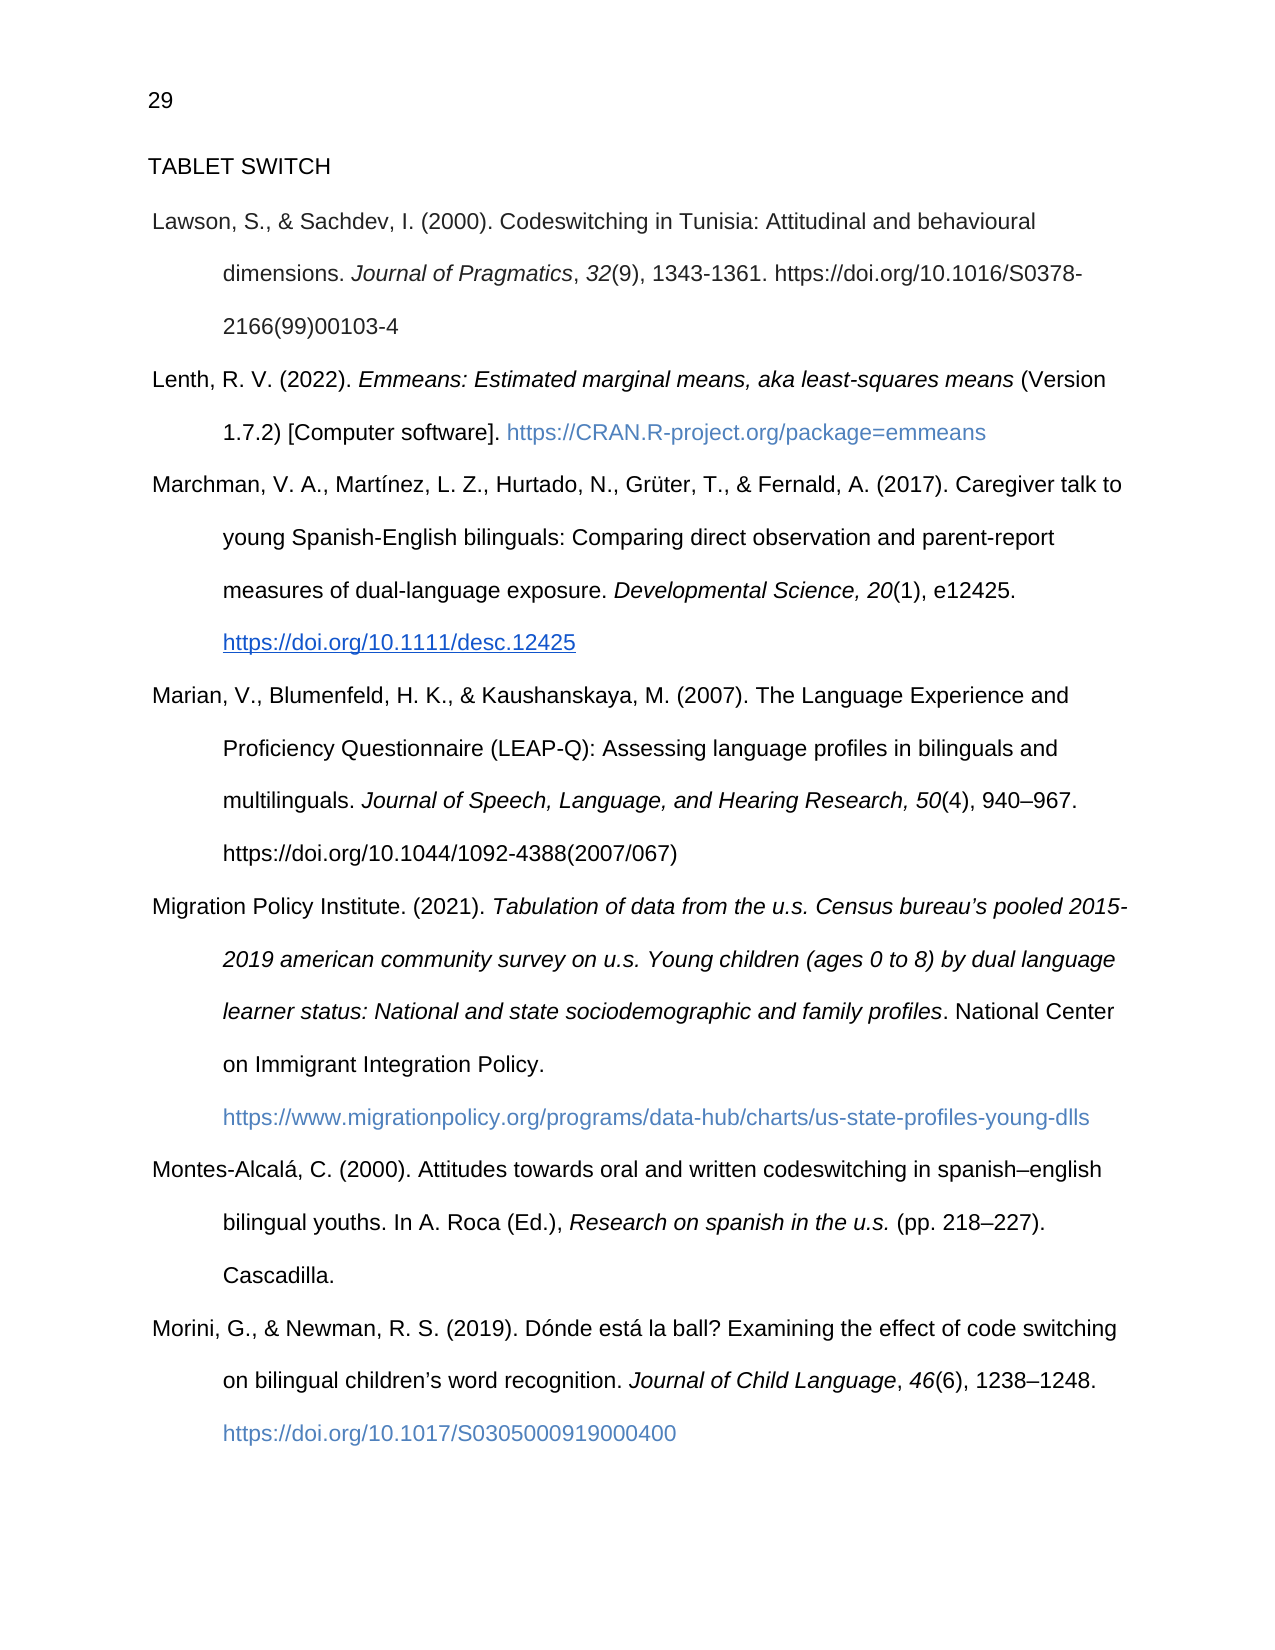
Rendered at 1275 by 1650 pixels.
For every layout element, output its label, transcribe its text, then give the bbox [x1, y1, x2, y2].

text Lenth, R. V. (2022). Emmeans: Estimated marginal means, aka least-squares means (Version 1.7.2) [Computer software]. https://CRAN.R-project.org/package=emmeans [152, 366, 1132, 445]
text Marchman, V. A., Martínez, L. Z., Hurtado, N., Grüter, T., & Fernald, A. (2017). Caregiver talk to young Spanish-English bilinguals: Comparing direct observation and parent-report measures of dual-language exposure. Developmental Science, 20(1), e12425. https://doi.org/10.1111/desc.12425 [152, 471, 1132, 656]
text Marian, V., Blumenfeld, H. K., & Kaushanskaya, M. (2007). The Language Experience and Proficiency Questionnaire (LEAP-Q): Assessing language profiles in bilinguals and multilinguals. Journal of Speech, Language, and Hearing Research, 50(4), 940–967. https://doi.org/10.1044/1092-4388(2007/067) [152, 682, 1132, 867]
text Lawson, S., & Sachdev, I. (2000). Codeswitching in Tunisia: Attitudinal and behavioural dimensions. Journal of Pragmatics, 32(9), 1343-1361. https://doi.org/10.1016/S0378-2166(99)00103-4 [152, 208, 1132, 339]
text Migration Policy Institute. (2021). Tabulation of data from the u.s. Census bureau’s pooled 2015-2019 american community survey on u.s. Young children (ages 0 to 8) by dual language learner status: National and state sociodemographic and family profiles. National Center on Immigrant Integration Policy. https://www.migrationpolicy.org/programs/data-hub/charts/us-state-profiles-young-dlls [152, 893, 1132, 1130]
text Morini, G., & Newman, R. S. (2019). Dónde está la ball? Examining the effect of code switching on bilingual children’s word recognition. Journal of Child Language, 46(6), 1238–1248. https://doi.org/10.1017/S0305000919000400 [152, 1314, 1132, 1446]
text Montes-Alcalá, C. (2000). Attitudes towards oral and written codeswitching in spanish–english bilingual youths. In A. Roca (Ed.), Research on spanish in the u.s. (pp. 218–227). Cascadilla. [152, 1156, 1132, 1288]
